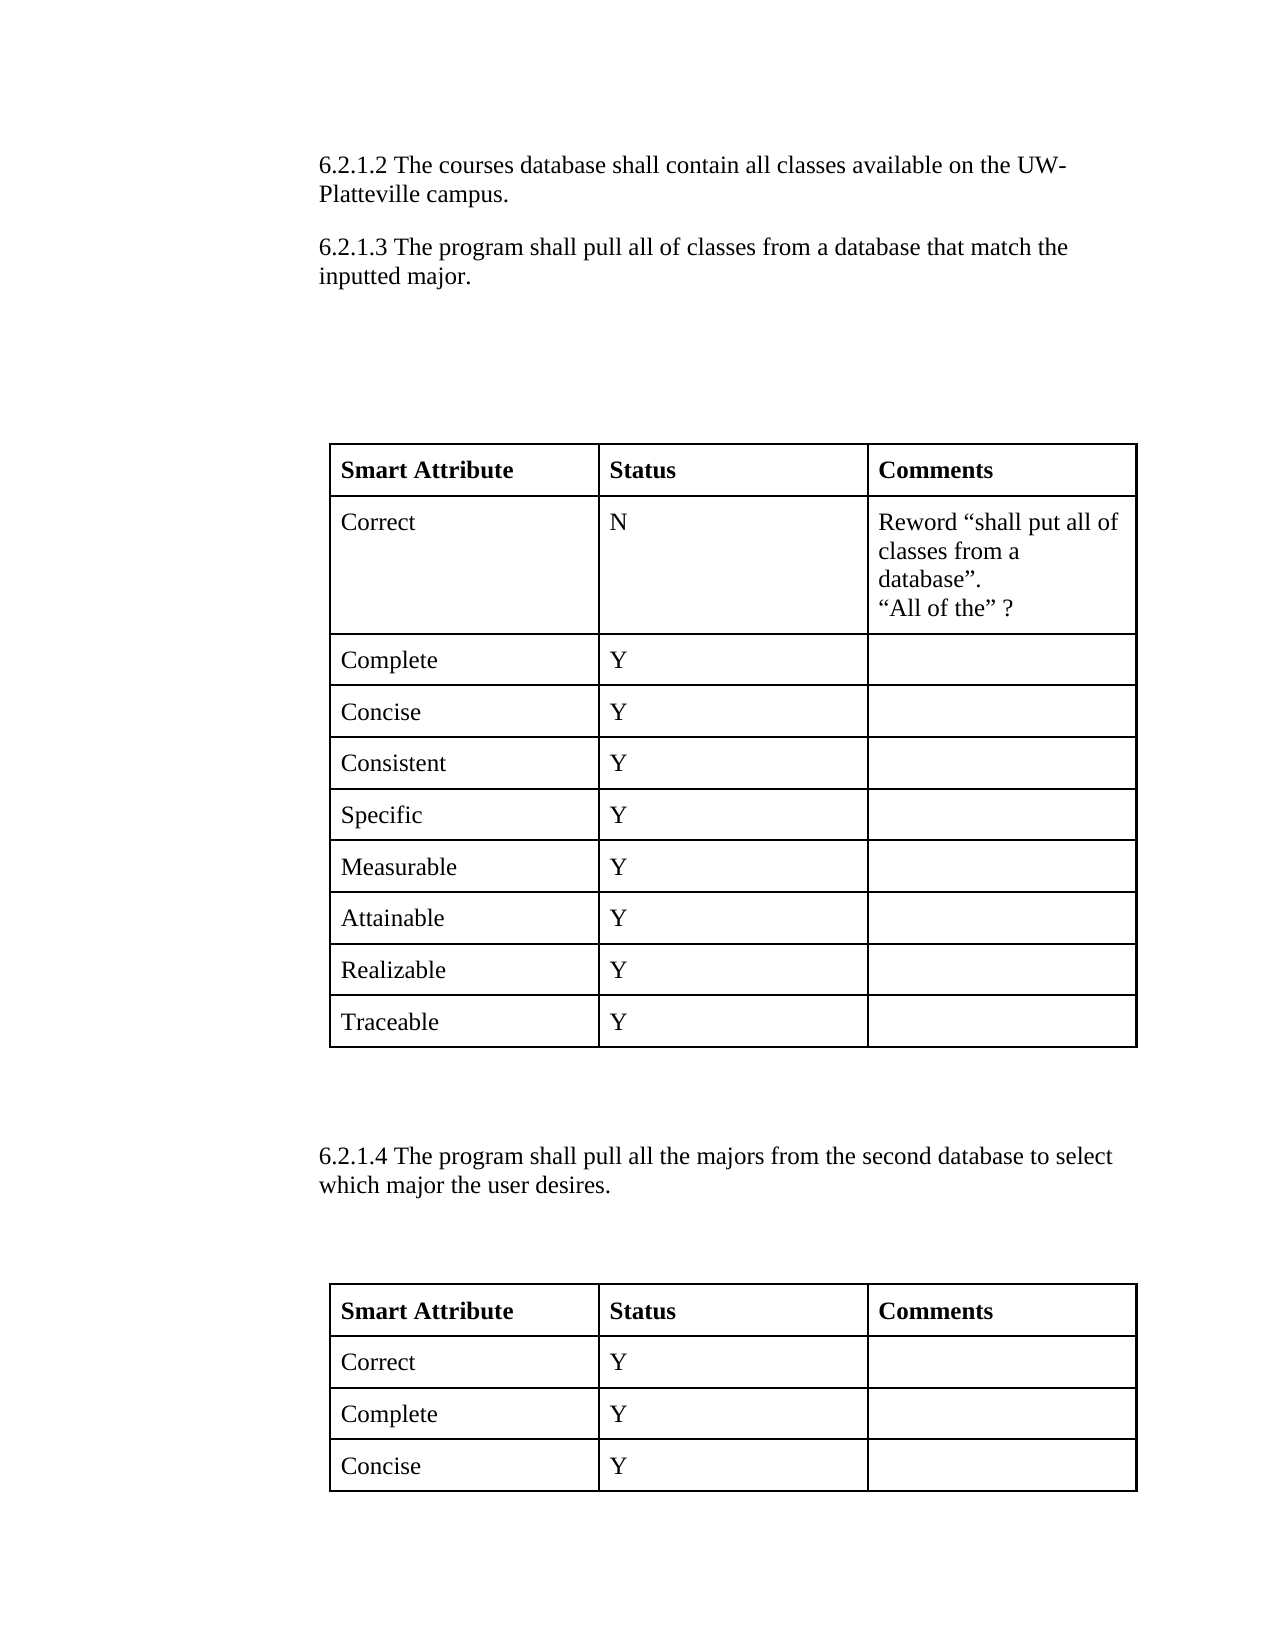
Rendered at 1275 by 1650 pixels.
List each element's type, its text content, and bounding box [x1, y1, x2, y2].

table_cell Attainable [331, 893, 598, 942]
table_header Smart Attribute [331, 445, 598, 494]
table_cell Y [600, 893, 867, 942]
table_header Status [600, 1285, 867, 1335]
table_cell [869, 996, 1135, 1046]
table_header Comments [869, 1285, 1135, 1335]
table_cell Complete [331, 635, 598, 684]
table_cell Y [600, 1440, 867, 1490]
table_cell [869, 635, 1135, 684]
table_cell [869, 945, 1135, 994]
text 6.2.1.4 The program shall pull all the majors from the second database to select which major the user desires. [319, 1141, 1125, 1198]
table_cell Specific [331, 790, 598, 839]
table_cell Correct [331, 1337, 598, 1387]
table_cell Y [600, 841, 867, 891]
table_cell Reword “shall put all of classes from a database”. “All of the” ? [869, 497, 1135, 632]
table_cell Y [600, 1389, 867, 1438]
table_cell Y [600, 996, 867, 1046]
table_cell [869, 1337, 1135, 1387]
table_header Smart Attribute [331, 1285, 598, 1335]
table_header Status [600, 445, 867, 494]
table_cell N [600, 497, 867, 632]
table_cell [869, 893, 1135, 942]
text 6.2.1.3 The program shall pull all of classes from a database that match the inputted major. [319, 232, 1125, 290]
table_header Comments [869, 445, 1135, 494]
table_cell Traceable [331, 996, 598, 1046]
table_cell Consistent [331, 738, 598, 787]
table_cell Y [600, 790, 867, 839]
table_cell [869, 1389, 1135, 1438]
table_cell [869, 738, 1135, 787]
table_cell Y [600, 1337, 867, 1387]
table_cell Concise [331, 686, 598, 736]
table_cell Realizable [331, 945, 598, 994]
table_cell [869, 1440, 1135, 1490]
table_cell [869, 790, 1135, 839]
table_cell Concise [331, 1440, 598, 1490]
table_cell [869, 841, 1135, 891]
table_cell Y [600, 738, 867, 787]
table_cell Y [600, 686, 867, 736]
table_cell Complete [331, 1389, 598, 1438]
text 6.2.1.2 The courses database shall contain all classes available on the UW-Platteville campus. [319, 150, 1125, 207]
table_cell [869, 686, 1135, 736]
table_cell Y [600, 635, 867, 684]
table_cell Measurable [331, 841, 598, 891]
table_cell Correct [331, 497, 598, 632]
table_cell Y [600, 945, 867, 994]
